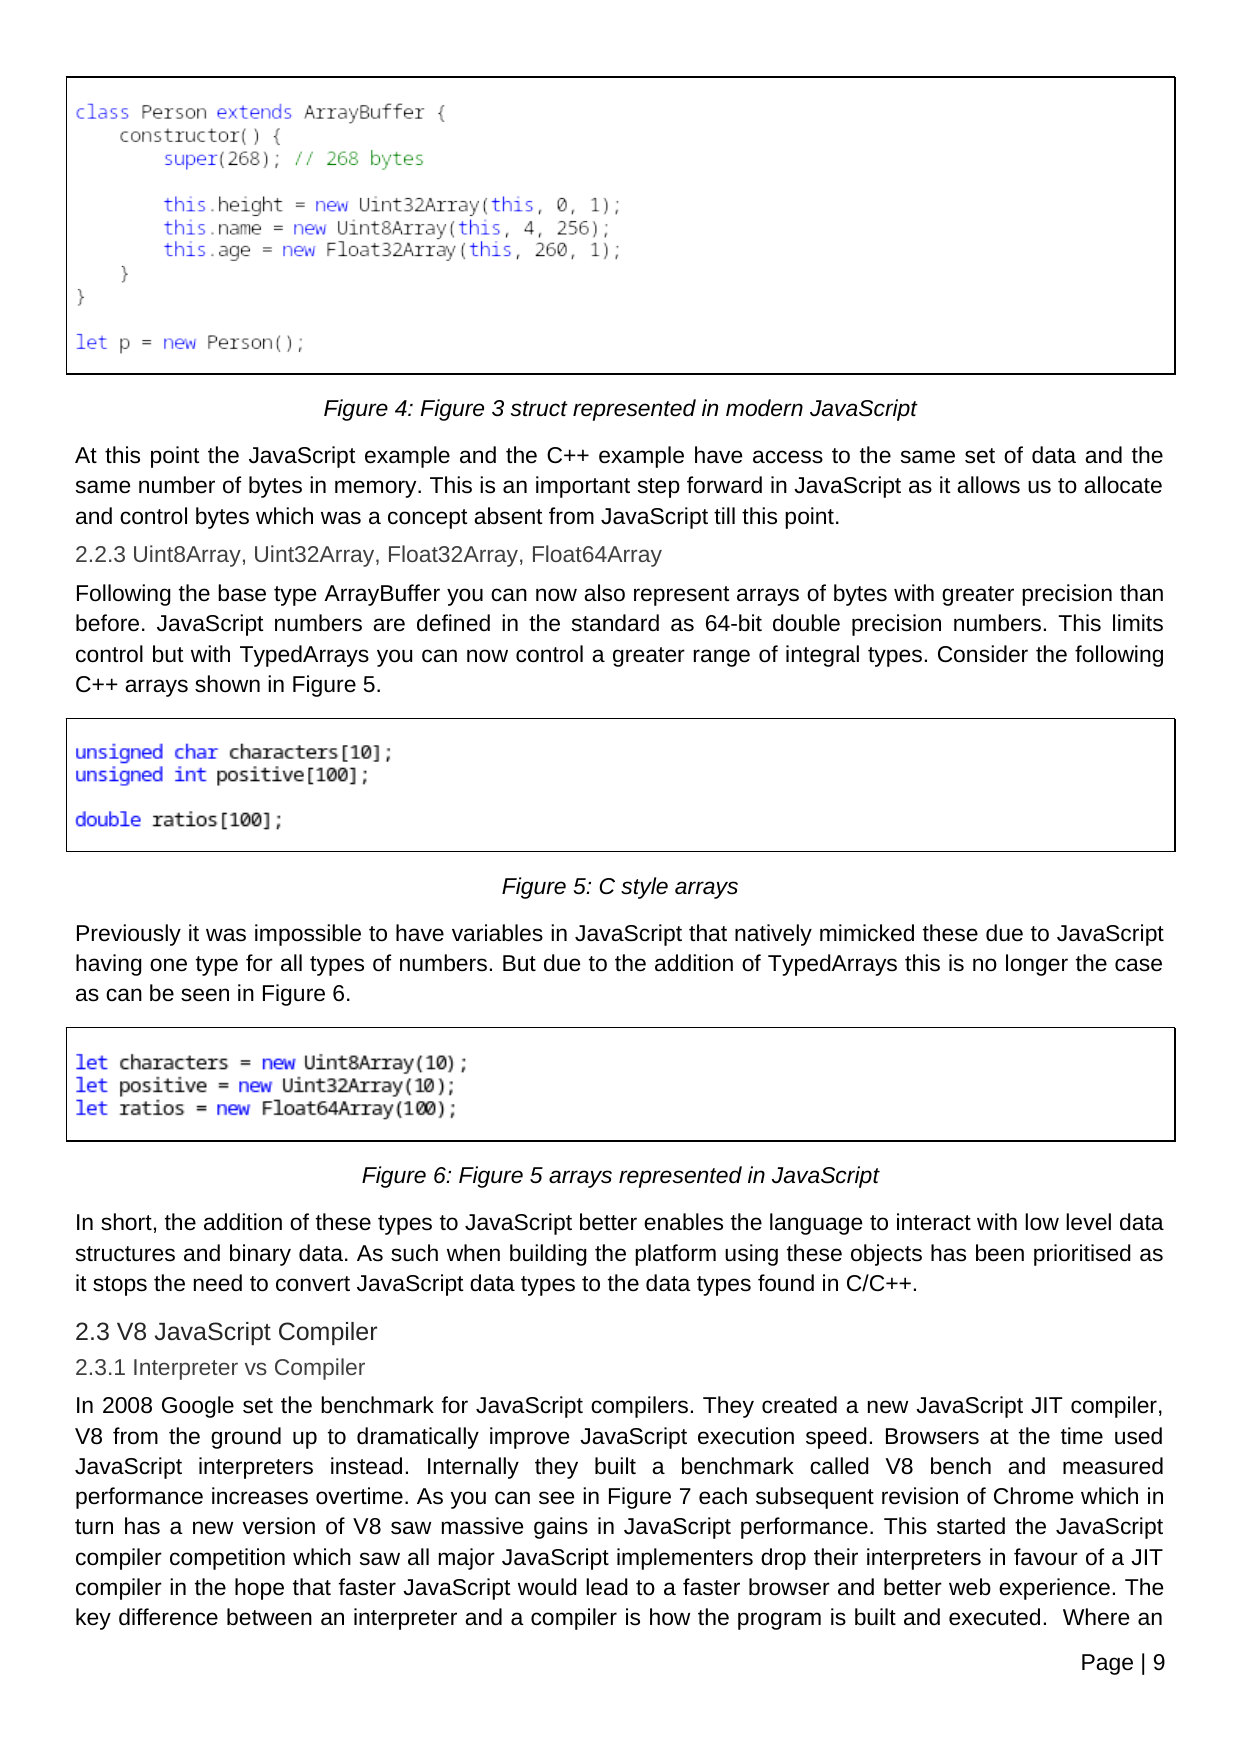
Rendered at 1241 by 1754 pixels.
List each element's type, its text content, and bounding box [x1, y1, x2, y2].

text Following the base type ArrayBuffer you can now also represent arrays of bytes with greater precision than before. JavaScript numbers are defined in the standard as 64-bit double precision numbers. This limits control but with TypedArrays you can now control a greater range of integral types. Consider the following C++ arrays shown in Figure 5. [75, 580, 1165, 697]
subtitle 2.3 V8 JavaScript Compiler [75, 1317, 1165, 1345]
text Figure 5: C style arrays [75, 873, 1165, 899]
text In short, the addition of these types to JavaScript better enables the language to interact with low level data structures and binary data. As such when building the platform using these objects has been prioritised as it stops the need to convert JavaScript data types to the data types found in C/C++. [75, 1209, 1165, 1296]
text Figure 6: Figure 5 arrays represented in JavaScript [75, 1162, 1165, 1189]
text Previously it was impossible to have variables in JavaScript that natively mimicked these due to JavaScript having one type for all types of numbers. But due to the addition of TypedArrays this is no longer the case as can be seen in Figure 6. [75, 920, 1165, 1007]
subtitle 2.2.3 Uint8Array, Uint32Array, Float32Array, Float64Array [75, 541, 1165, 568]
text Figure 4: Figure 3 struct represented in modern JavaScript [75, 395, 1165, 422]
subtitle 2.3.1 Interpreter vs Compiler [75, 1354, 1165, 1380]
